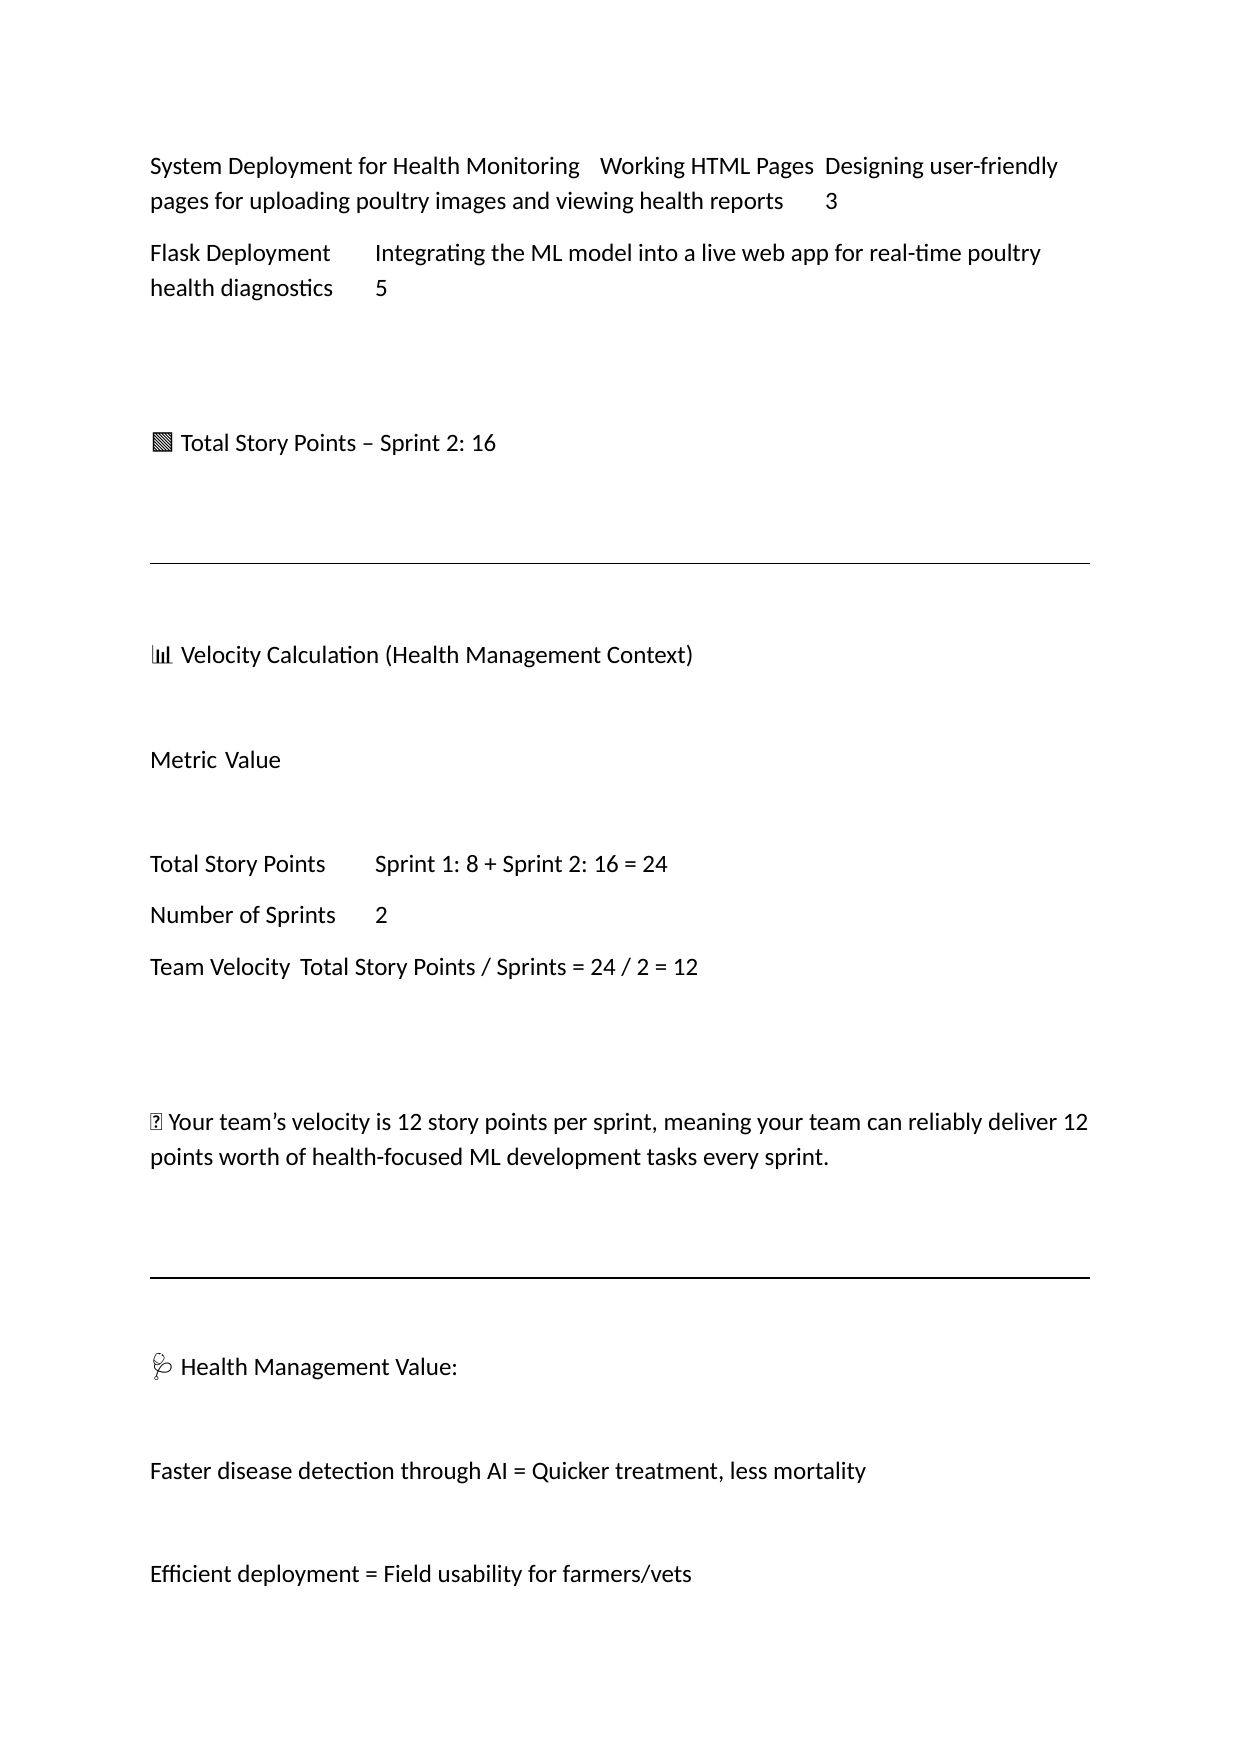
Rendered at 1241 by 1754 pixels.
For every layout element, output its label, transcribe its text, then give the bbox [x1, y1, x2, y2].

text Faster disease detection through AI = Quicker treatment, less mortality [150, 1455, 1090, 1485]
text Metric Value [150, 744, 1090, 775]
text 🟩 Total Story Points – Sprint 2: 16 [150, 427, 1090, 457]
text 🩺 Health Management Value: [150, 1351, 1090, 1382]
text Flask Deployment Integrating the ML model into a live web app for real-time poultry health diagnostics 5 [150, 237, 1090, 302]
text Velocity Calculation (Health Management Context) [150, 637, 1090, 671]
text Efficient deployment = Field usability for farmers/vets [150, 1558, 1090, 1589]
text System Deployment for Health Monitoring Working HTML Pages Designing user-friendly pages for uploading poultry images and viewing health reports 3 [150, 150, 1090, 216]
text Total Story Points Sprint 1: 8 + Sprint 2: 16 = 24 [150, 848, 1090, 878]
text Number of Sprints 2 [150, 899, 1090, 930]
text Team Velocity Total Story Points / Sprints = 24 / 2 = 12 [150, 951, 1090, 982]
text ✅ Your team’s velocity is 12 story points per sprint, meaning your team can reliably deliver 12 points worth of health-focused ML development tasks every sprint. [150, 1106, 1090, 1172]
